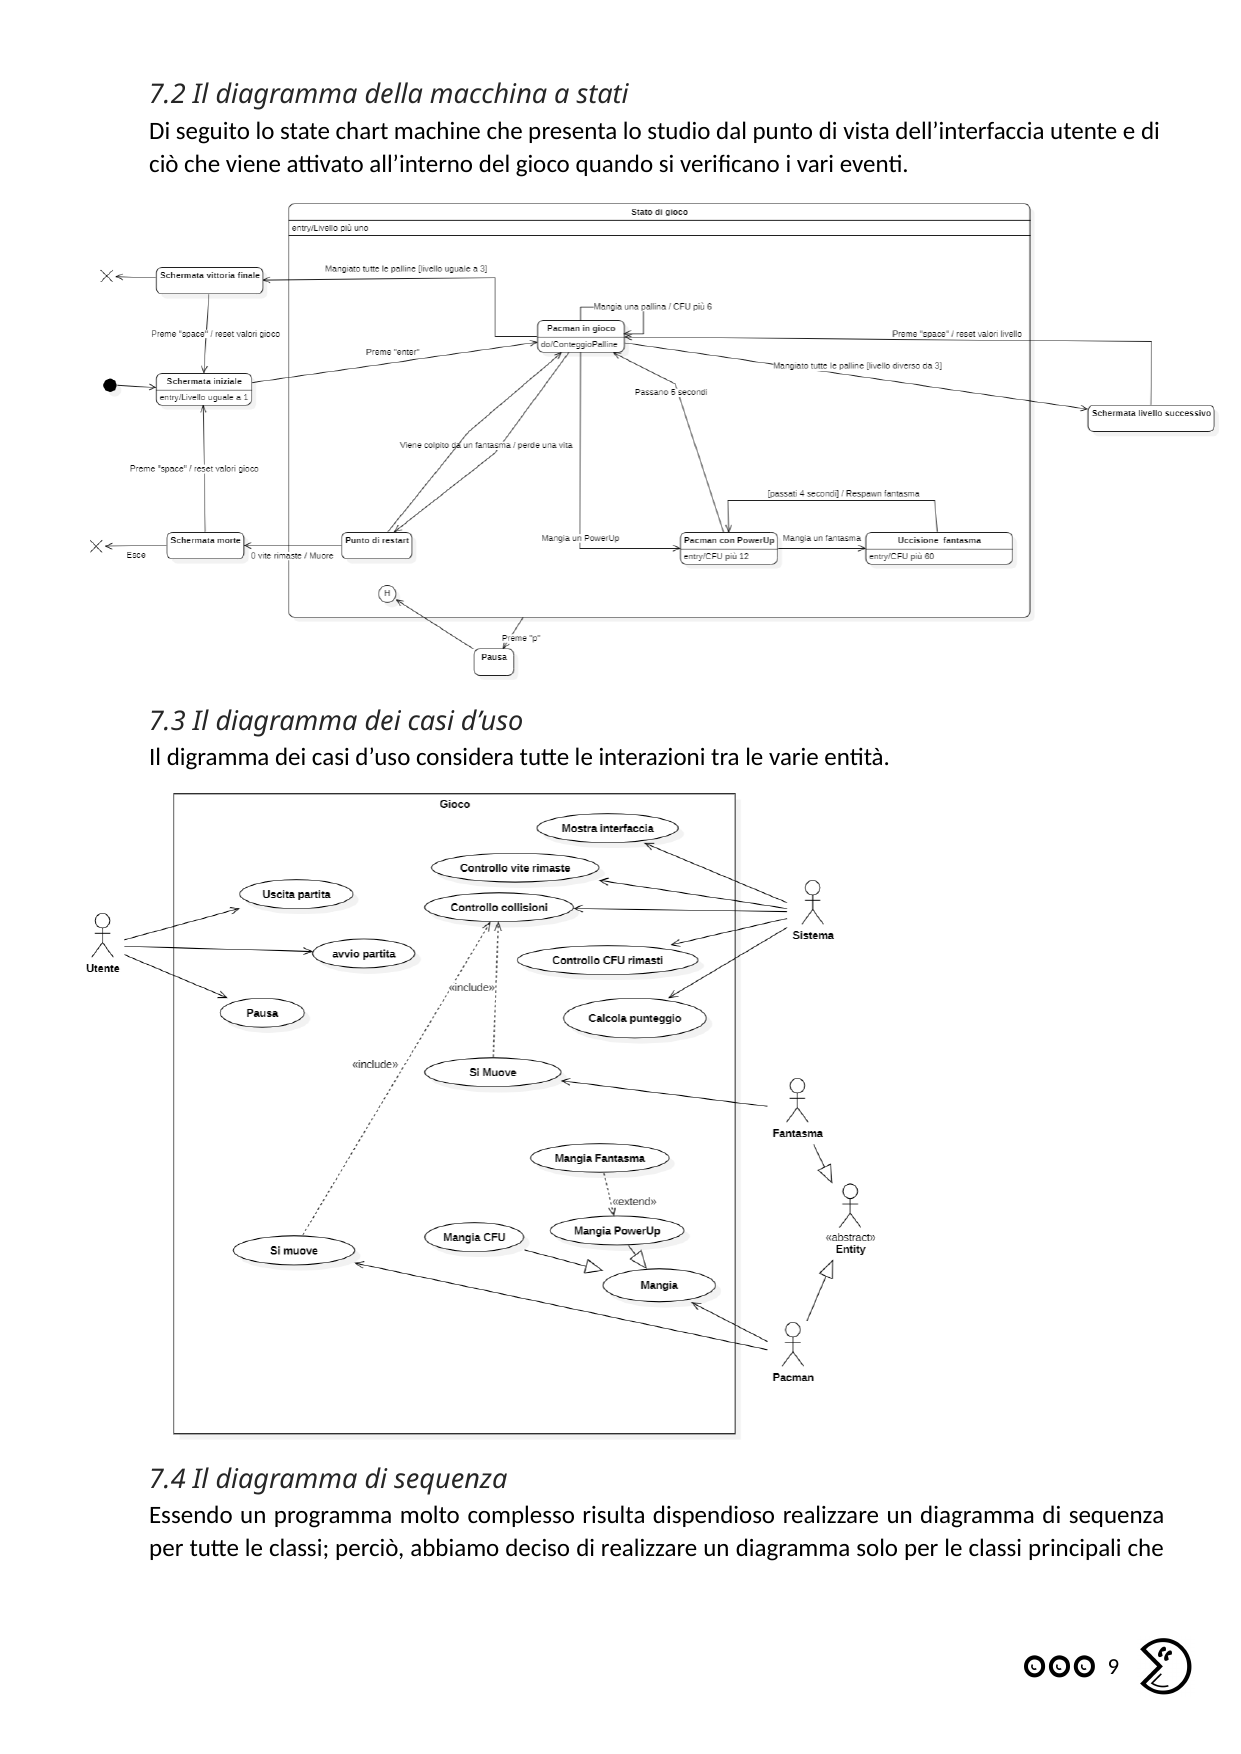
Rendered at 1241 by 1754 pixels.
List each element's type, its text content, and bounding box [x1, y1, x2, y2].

picture [1136, 1636, 1195, 1697]
text Il digramma dei casi d’uso considera tutte le interazioni tra le varie entità. [149, 741, 1165, 771]
subtitle 7.3 Il diagramma dei casi d’uso [149, 701, 1165, 738]
subtitle 7.4 Il diagramma di sequenza [149, 1460, 1165, 1497]
picture [1023, 1655, 1096, 1678]
subtitle 7.2 Il diagramma della macchina a stati [149, 75, 1165, 112]
text Di seguito lo state chart machine che presenta lo studio dal punto di vista dell’interfaccia utente e di ciò che viene attivato all’interno del gioco quando si verificano i vari eventi. [149, 115, 1165, 178]
